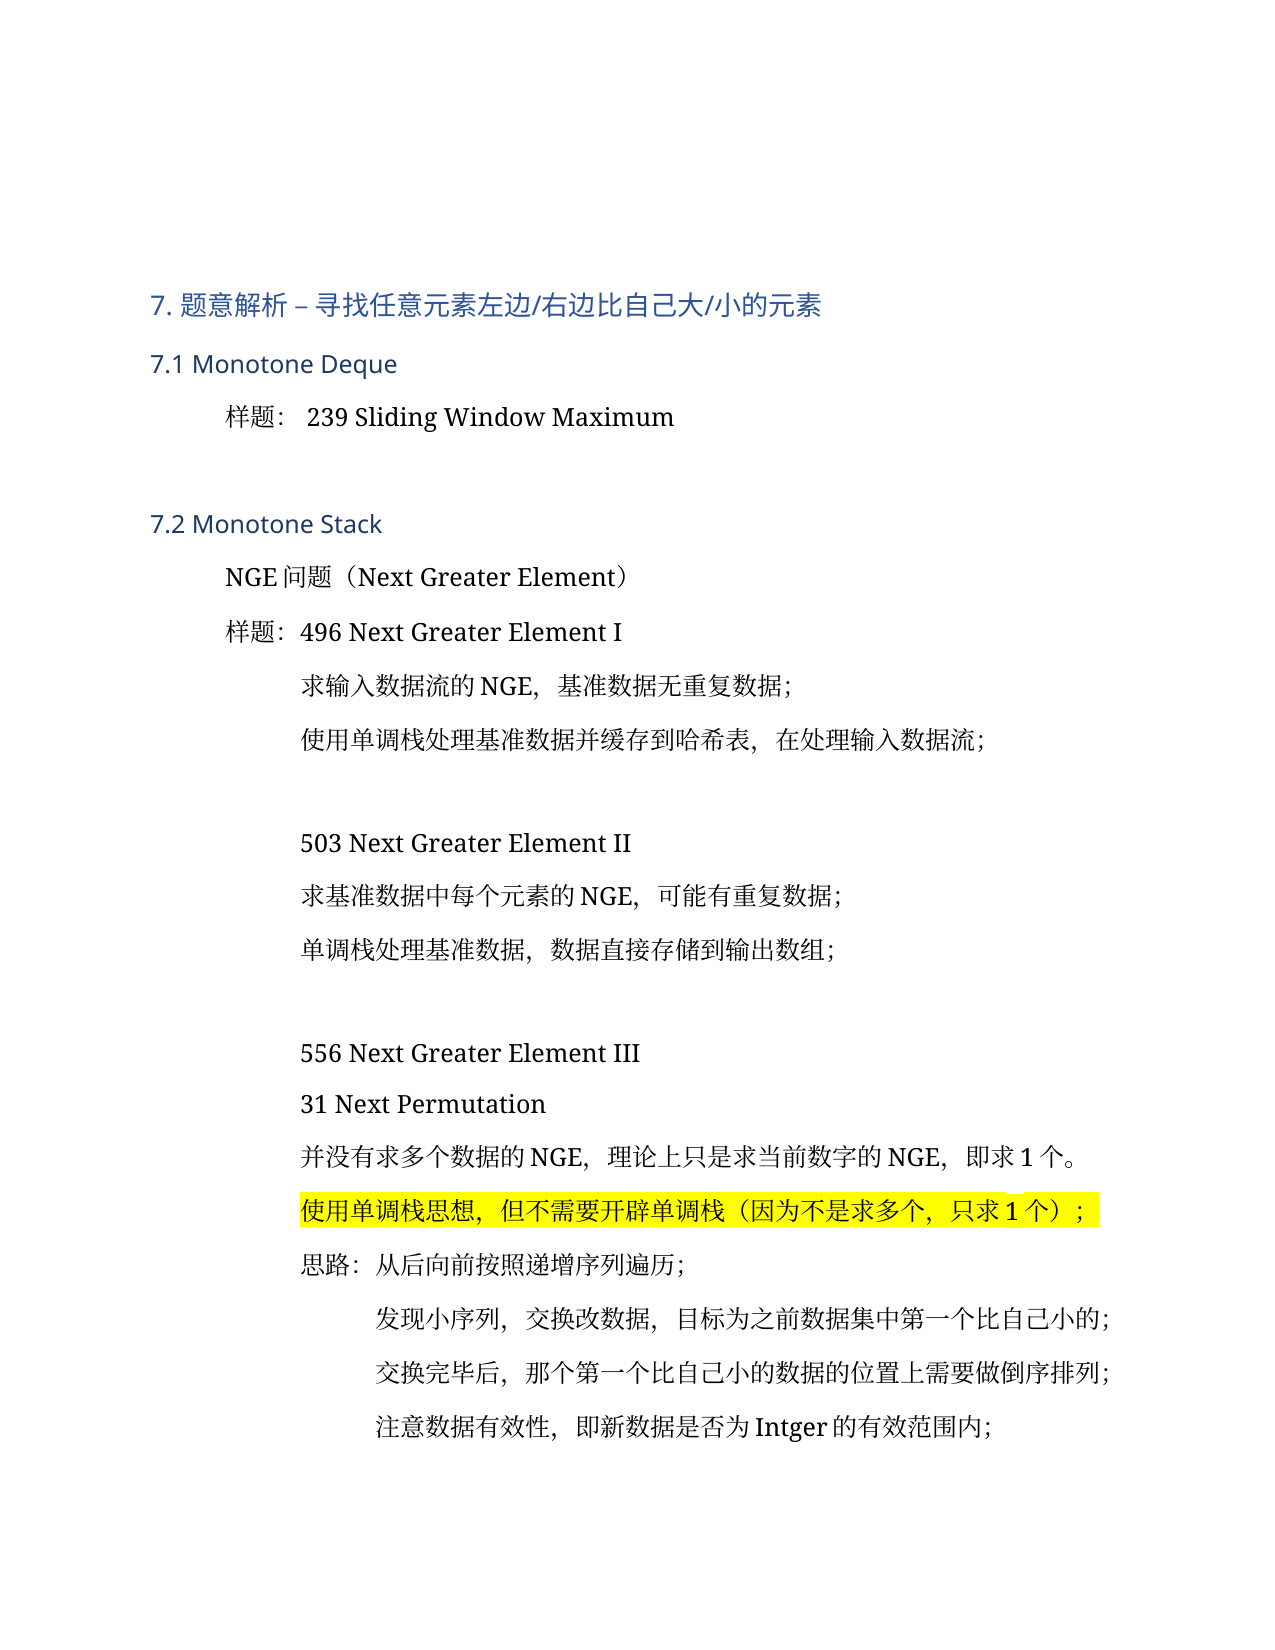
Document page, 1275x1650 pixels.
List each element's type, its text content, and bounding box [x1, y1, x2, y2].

subtitle 7. 题意解析 – 寻找任意元素左边/右边比自己大/小的元素 [150, 283, 1125, 323]
text 发现小序列，交换改数据，目标为之前数据集中第一个比自己小的； [150, 1299, 1125, 1335]
text 求基准数据中每个元素的NGE，可能有重复数据； [150, 876, 1125, 912]
text 并没有求多个数据的NGE，理论上只是求当前数字的NGE，即求1个。 [150, 1137, 1125, 1173]
text 31 Next Permutation [150, 1086, 1125, 1121]
text 交换完毕后，那个第一个比自己小的数据的位置上需要做倒序排列； [150, 1353, 1125, 1389]
text NGE问题（Next Greater Element） [150, 558, 1125, 594]
text 思路：从后向前按照递增序列遍历； [150, 1246, 1125, 1282]
text 单调栈处理基准数据，数据直接存储到输出数组； [150, 930, 1125, 966]
text 样题：496 Next Greater Element I [150, 612, 1125, 648]
text 样题： 239 Sliding Window Maximum [150, 398, 1125, 434]
text 503 Next Greater Element II [150, 825, 1125, 859]
subtitle 7.2 Monotone Stack [150, 507, 1125, 541]
subtitle 7.1 Monotone Deque [150, 347, 1125, 381]
text 556 Next Greater Element III [150, 1035, 1125, 1069]
text 注意数据有效性，即新数据是否为Intger的有效范围内； [150, 1407, 1125, 1443]
text 求输入数据流的NGE，基准数据无重复数据； [150, 666, 1125, 702]
text 使用单调栈处理基准数据并缓存到哈希表，在处理输入数据流； [150, 720, 1125, 756]
text 使用单调栈思想，但不需要开辟单调栈（因为不是求多个，只求1个）； [150, 1192, 1005, 1228]
